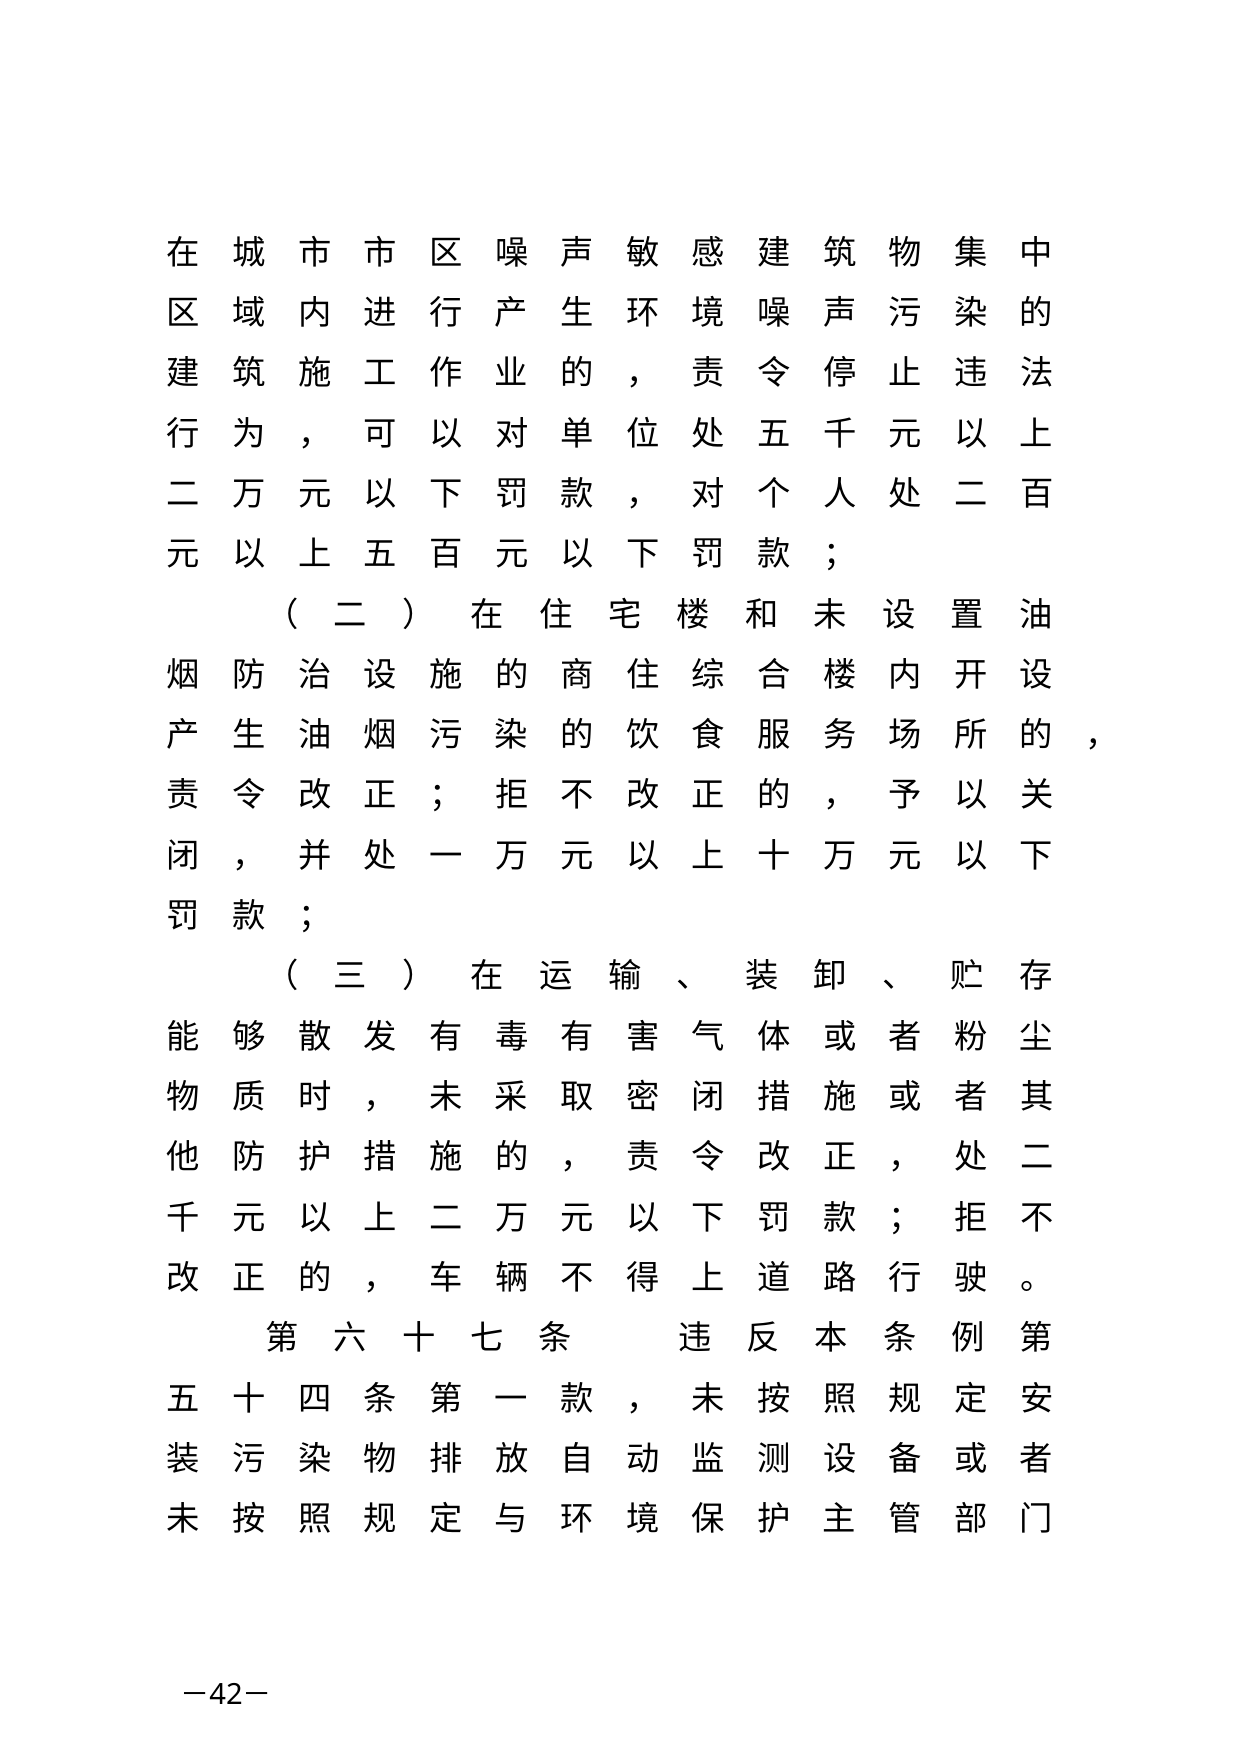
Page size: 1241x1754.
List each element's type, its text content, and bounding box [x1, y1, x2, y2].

text （三）在运输、装卸、贮存能够散发有毒有害气体或者粉尘物质时，未采取密闭措施或者其他防护措施的，责令改正，处二千元以上二万元以下罚款；拒不改正的，车辆不得上道路行驶。 [167, 943, 1085, 1305]
text （二）在住宅楼和未设置油烟防治设施的商住综合楼内开设产生油烟污染的饮食服务场所的，责令改正；拒不改正的，予以关闭，并处一万元以上十万元以下罚款； [167, 581, 1085, 943]
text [167, 1305, 1085, 1546]
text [167, 219, 1085, 581]
